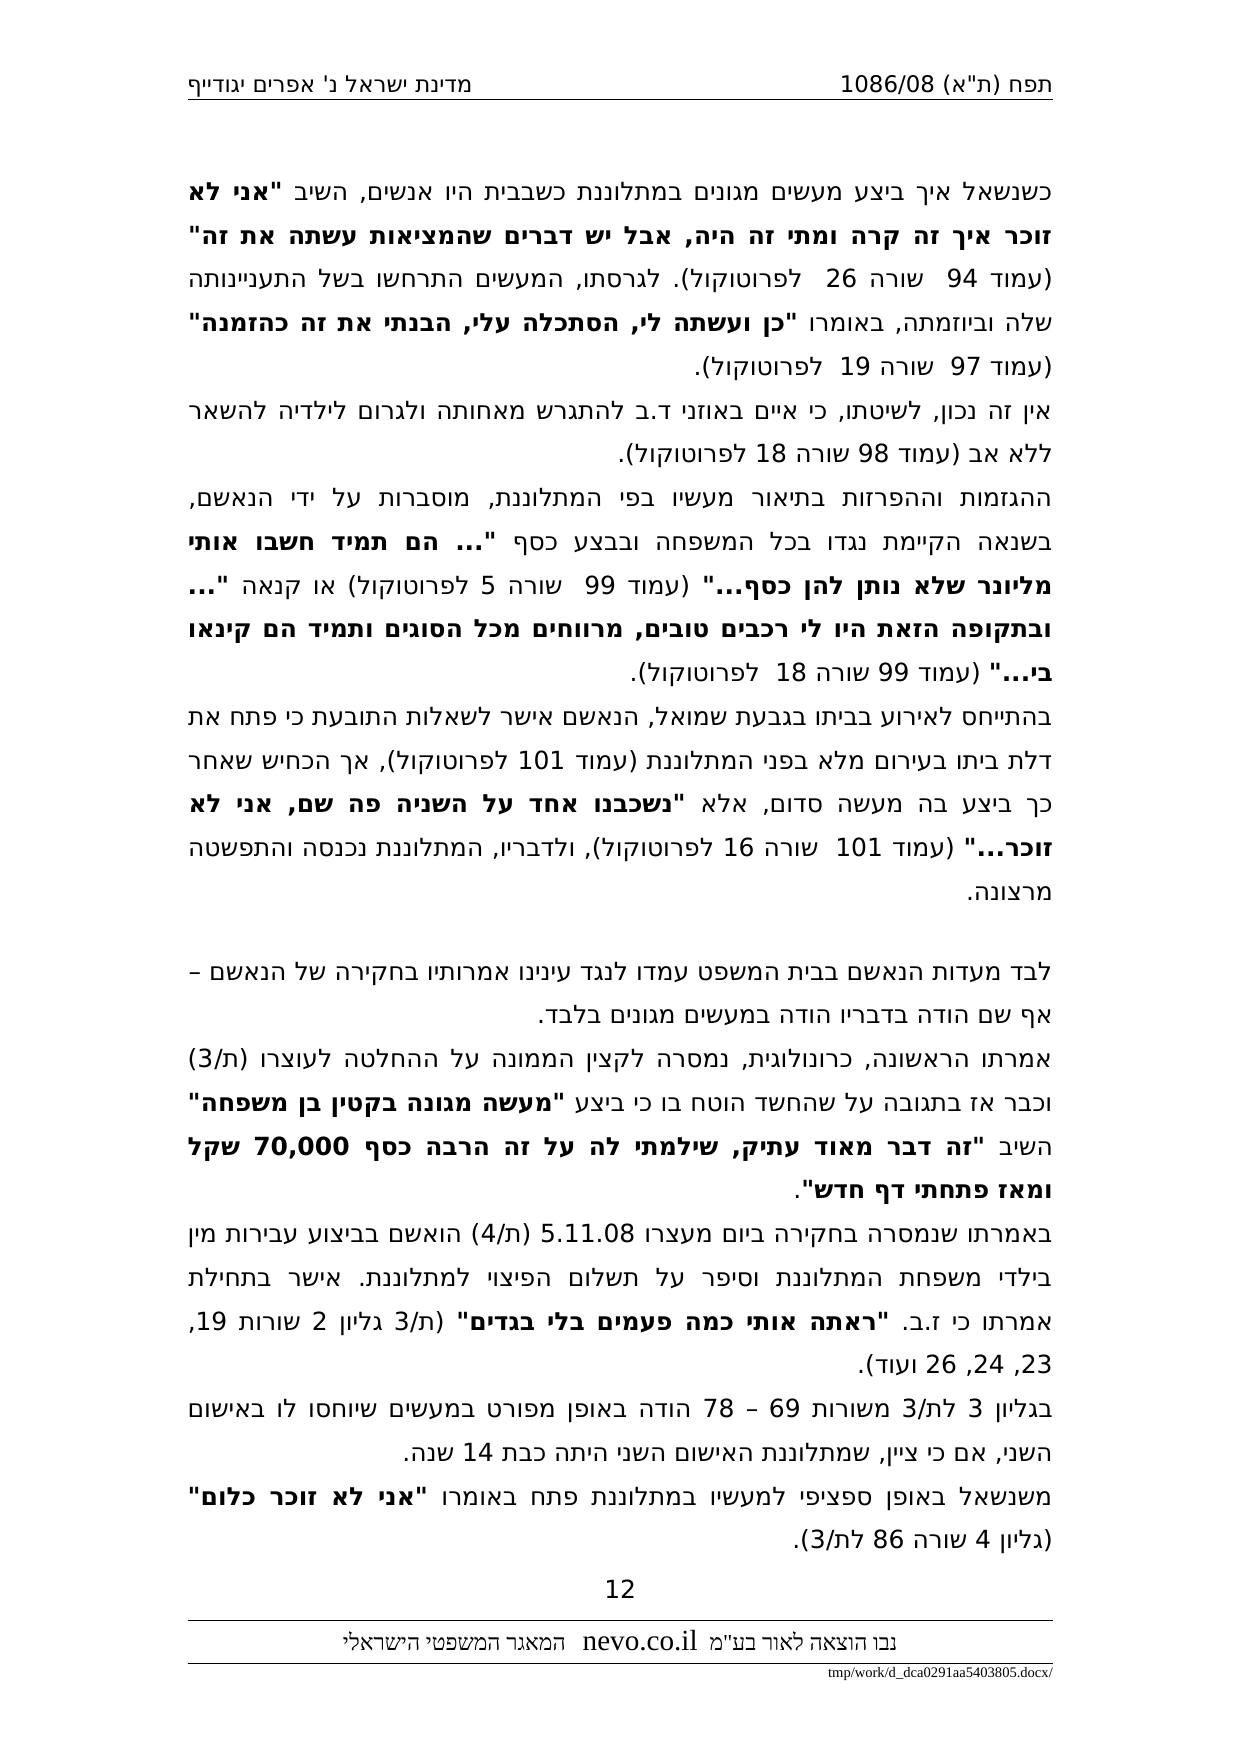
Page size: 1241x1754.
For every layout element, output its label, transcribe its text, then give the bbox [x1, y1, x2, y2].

text משנשאל באופן ספציפי למעשיו במתלוננת פתח באומרו "אני לא זוכר כלום" (גליון 4 שורה 86 לת/3). [187, 1482, 1053, 1555]
text ההגזמות וההפרזות בתיאור מעשיו בפי המתלוננת, מוסברות על ידי הנאשם, בשנאה הקיימת נגדו בכל המשפחה ובבצע כסף "... הם תמיד חשבו אותי מליונר שלא נותן להן כסף..." (עמוד 99 שורה 5 לפרוטוקול) או קנאה "... ובתקופה הזאת היו לי רכבים טובים, מרווחים מכל הסוגים ותמיד הם קינאו בי..." (עמוד 99 שורה 18 לפרוטוקול). [187, 483, 1053, 688]
text אמרתו הראשונה, כרונולוגית, נמסרה לקצין הממונה על ההחלטה לעוצרו (ת/3) וכבר אז בתגובה על שהחשד הוטח בו כי ביצע "מעשה מגונה בקטין בן משפחה" השיב "זה דבר מאוד עתיק, שילמתי לה על זה הרבה כסף 70,000 שקל ומאז פתחתי דף חדש". [187, 1044, 1053, 1205]
text כשנשאל איך ביצע מעשים מגונים במתלוננת כשבבית היו אנשים, השיב "אני לא זוכר איך זה קרה ומתי זה היה, אבל יש דברים שהמציאות עשתה את זה" (עמוד 94 שורה 26 לפרוטוקול). לגרסתו, המעשים התרחשו בשל התעניינותה שלה וביוזמתה, באומרו "כן ועשתה לי, הסתכלה עלי, הבנתי את זה כהזמנה" (עמוד 97 שורה 19 לפרוטוקול). [187, 177, 1053, 381]
text בהתייחס לאירוע בביתו בגבעת שמואל, הנאשם אישר לשאלות התובעת כי פתח את דלת ביתו בעירום מלא בפני המתלוננת (עמוד 101 לפרוטוקול), אך הכחיש שאחר כך ביצע בה מעשה סדום, אלא "נשכבנו אחד על השניה פה שם, אני לא זוכר..." (עמוד 101 שורה 16 לפרוטוקול), ולדבריו, המתלוננת נכנסה והתפשטה מרצונה. [187, 702, 1053, 906]
text לבד מעדות הנאשם בבית המשפט עמדו לנגד עינינו אמרותיו בחקירה של הנאשם – אף שם הודה בדבריו הודה במעשים מגונים בלבד. [187, 957, 1053, 1030]
text באמרתו שנמסרה בחקירה ביום מעצרו 5.11.08 (ת/4) הואשם בביצוע עבירות מין בילדי משפחת המתלוננת וסיפר על תשלום הפיצוי למתלוננת. אישר בתחילת אמרתו כי ז.ב. "ראתה אותי כמה פעמים בלי בגדים" (ת/3 גליון 2 שורות 19, 23, 24, 26 ועוד). [187, 1219, 1053, 1380]
text אין זה נכון, לשיטתו, כי איים באוזני ד.ב להתגרש מאחותה ולגרום לילדיה להשאר ללא אב (עמוד 98 שורה 18 לפרוטוקול). [187, 396, 1053, 469]
text בגליון 3 לת/3 משורות 69 – 78 הודה באופן מפורט במעשים שיוחסו לו באישום השני, אם כי ציין, שמתלוננת האישום השני היתה כבת 14 שנה. [187, 1394, 1053, 1467]
